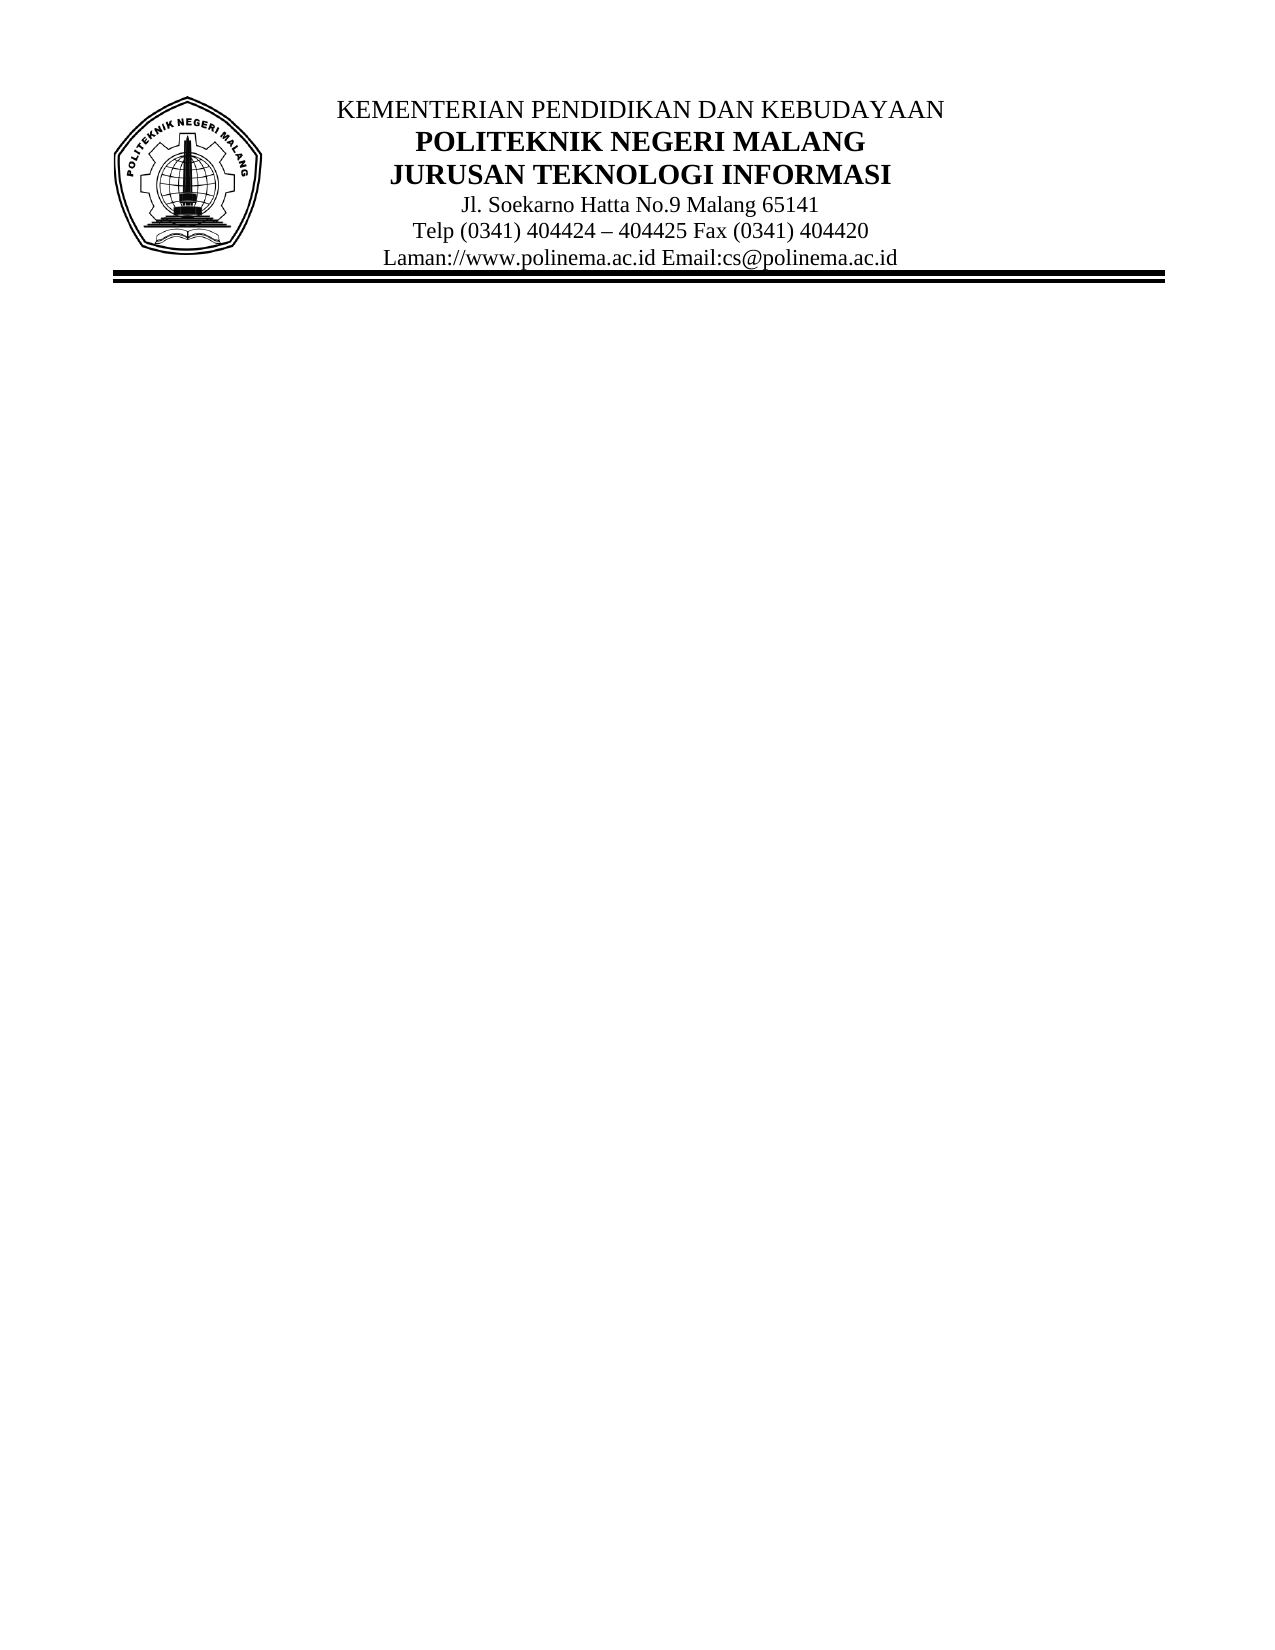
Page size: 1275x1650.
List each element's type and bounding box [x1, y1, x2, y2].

picture [113, 96, 264, 255]
